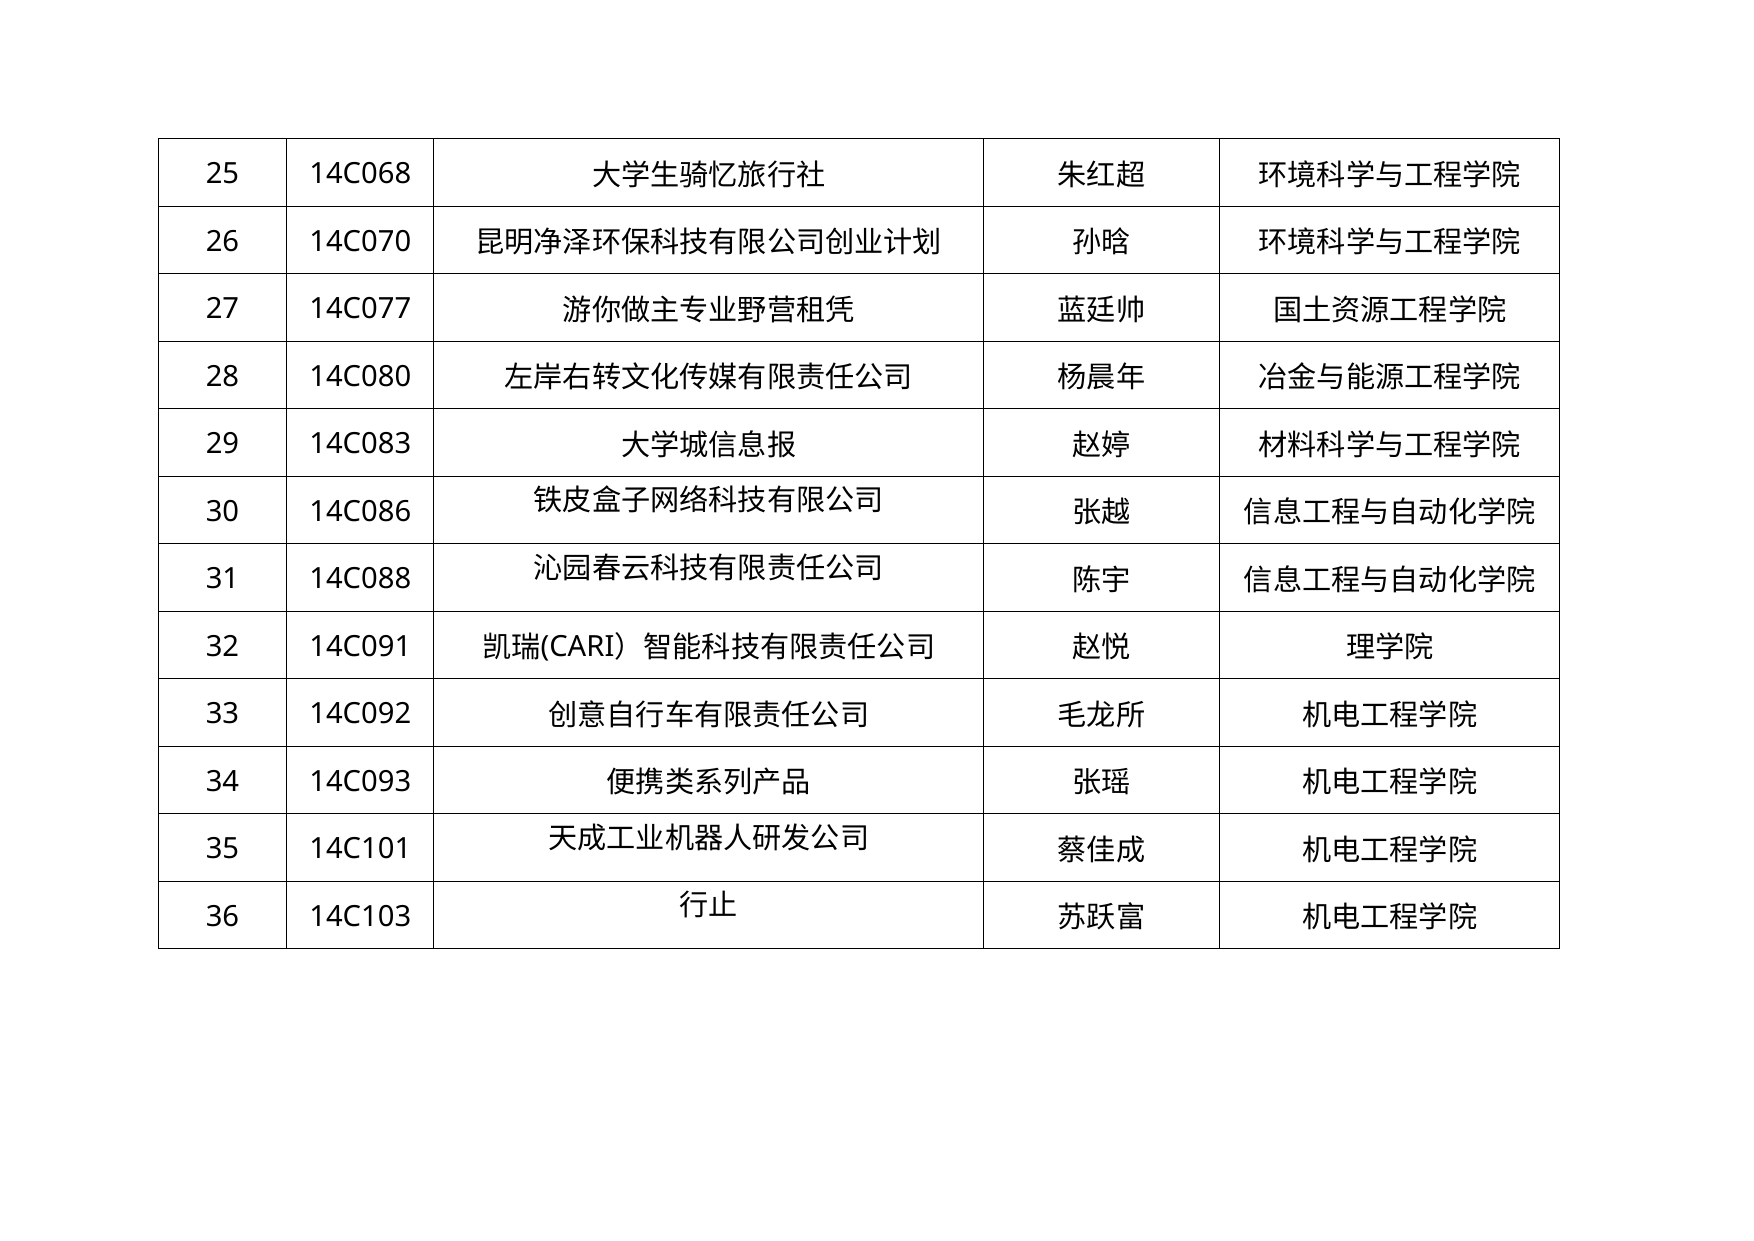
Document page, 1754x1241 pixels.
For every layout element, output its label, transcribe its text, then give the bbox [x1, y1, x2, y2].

table_cell 张越 [984, 477, 1219, 543]
table_cell 张瑶 [984, 747, 1219, 813]
table_cell 冶金与能源工程学院 [1220, 342, 1559, 408]
table_cell 机电工程学院 [1220, 882, 1559, 948]
table_cell 创意自行车有限责任公司 [434, 679, 983, 746]
table_cell 14C070 [287, 207, 433, 273]
table_cell 29 [159, 409, 286, 476]
table_cell 昆明净泽环保科技有限公司创业计划 [434, 207, 983, 273]
table_cell 朱红超 [984, 139, 1219, 206]
table_cell 35 [159, 814, 286, 881]
table_cell 苏跃富 [984, 882, 1219, 948]
table_cell 国土资源工程学院 [1220, 274, 1559, 341]
table_cell 14C083 [287, 409, 433, 476]
table_cell 34 [159, 747, 286, 813]
table_cell 凯瑞(CARI）智能科技有限责任公司 [434, 612, 983, 678]
table_cell 14C088 [287, 544, 433, 611]
table_cell 14C077 [287, 274, 433, 341]
table_cell 毛龙所 [984, 679, 1219, 746]
table_cell 铁皮盒子网络科技有限公司 [434, 477, 983, 543]
table_cell 27 [159, 274, 286, 341]
table_cell 环境科学与工程学院 [1220, 139, 1559, 206]
table_cell 便携类系列产品 [434, 747, 983, 813]
table_cell 14C103 [287, 882, 433, 948]
table_cell 信息工程与自动化学院 [1220, 477, 1559, 543]
table_cell 蓝廷帅 [984, 274, 1219, 341]
table_cell 沁园春云科技有限责任公司 [434, 544, 983, 611]
table_cell 28 [159, 342, 286, 408]
table_cell 左岸右转文化传媒有限责任公司 [434, 342, 983, 408]
table_cell 材料科学与工程学院 [1220, 409, 1559, 476]
table_cell 杨晨年 [984, 342, 1219, 408]
table_cell 理学院 [1220, 612, 1559, 678]
table_cell 游你做主专业野营租凭 [434, 274, 983, 341]
table_cell 14C086 [287, 477, 433, 543]
table_cell 机电工程学院 [1220, 747, 1559, 813]
table_cell 36 [159, 882, 286, 948]
table_cell 陈宇 [984, 544, 1219, 611]
table_cell 33 [159, 679, 286, 746]
table_cell 14C091 [287, 612, 433, 678]
table_cell 赵悦 [984, 612, 1219, 678]
table_cell 孙晗 [984, 207, 1219, 273]
table_cell 蔡佳成 [984, 814, 1219, 881]
table_cell 大学生骑忆旅行社 [434, 139, 983, 206]
table_cell 32 [159, 612, 286, 678]
table_cell 14C092 [287, 679, 433, 746]
table_cell 环境科学与工程学院 [1220, 207, 1559, 273]
table_cell 大学城信息报 [434, 409, 983, 476]
table_cell 25 [159, 139, 286, 206]
table_cell 赵婷 [984, 409, 1219, 476]
table_cell 机电工程学院 [1220, 679, 1559, 746]
table_cell 信息工程与自动化学院 [1220, 544, 1559, 611]
table_cell 行止 [434, 882, 983, 948]
table_cell 天成工业机器人研发公司 [434, 814, 983, 881]
table_cell 30 [159, 477, 286, 543]
table_cell 14C080 [287, 342, 433, 408]
table_cell 机电工程学院 [1220, 814, 1559, 881]
table_cell 26 [159, 207, 286, 273]
table_cell 14C101 [287, 814, 433, 881]
table_cell 14C068 [287, 139, 433, 206]
table_cell 31 [159, 544, 286, 611]
table_cell 14C093 [287, 747, 433, 813]
